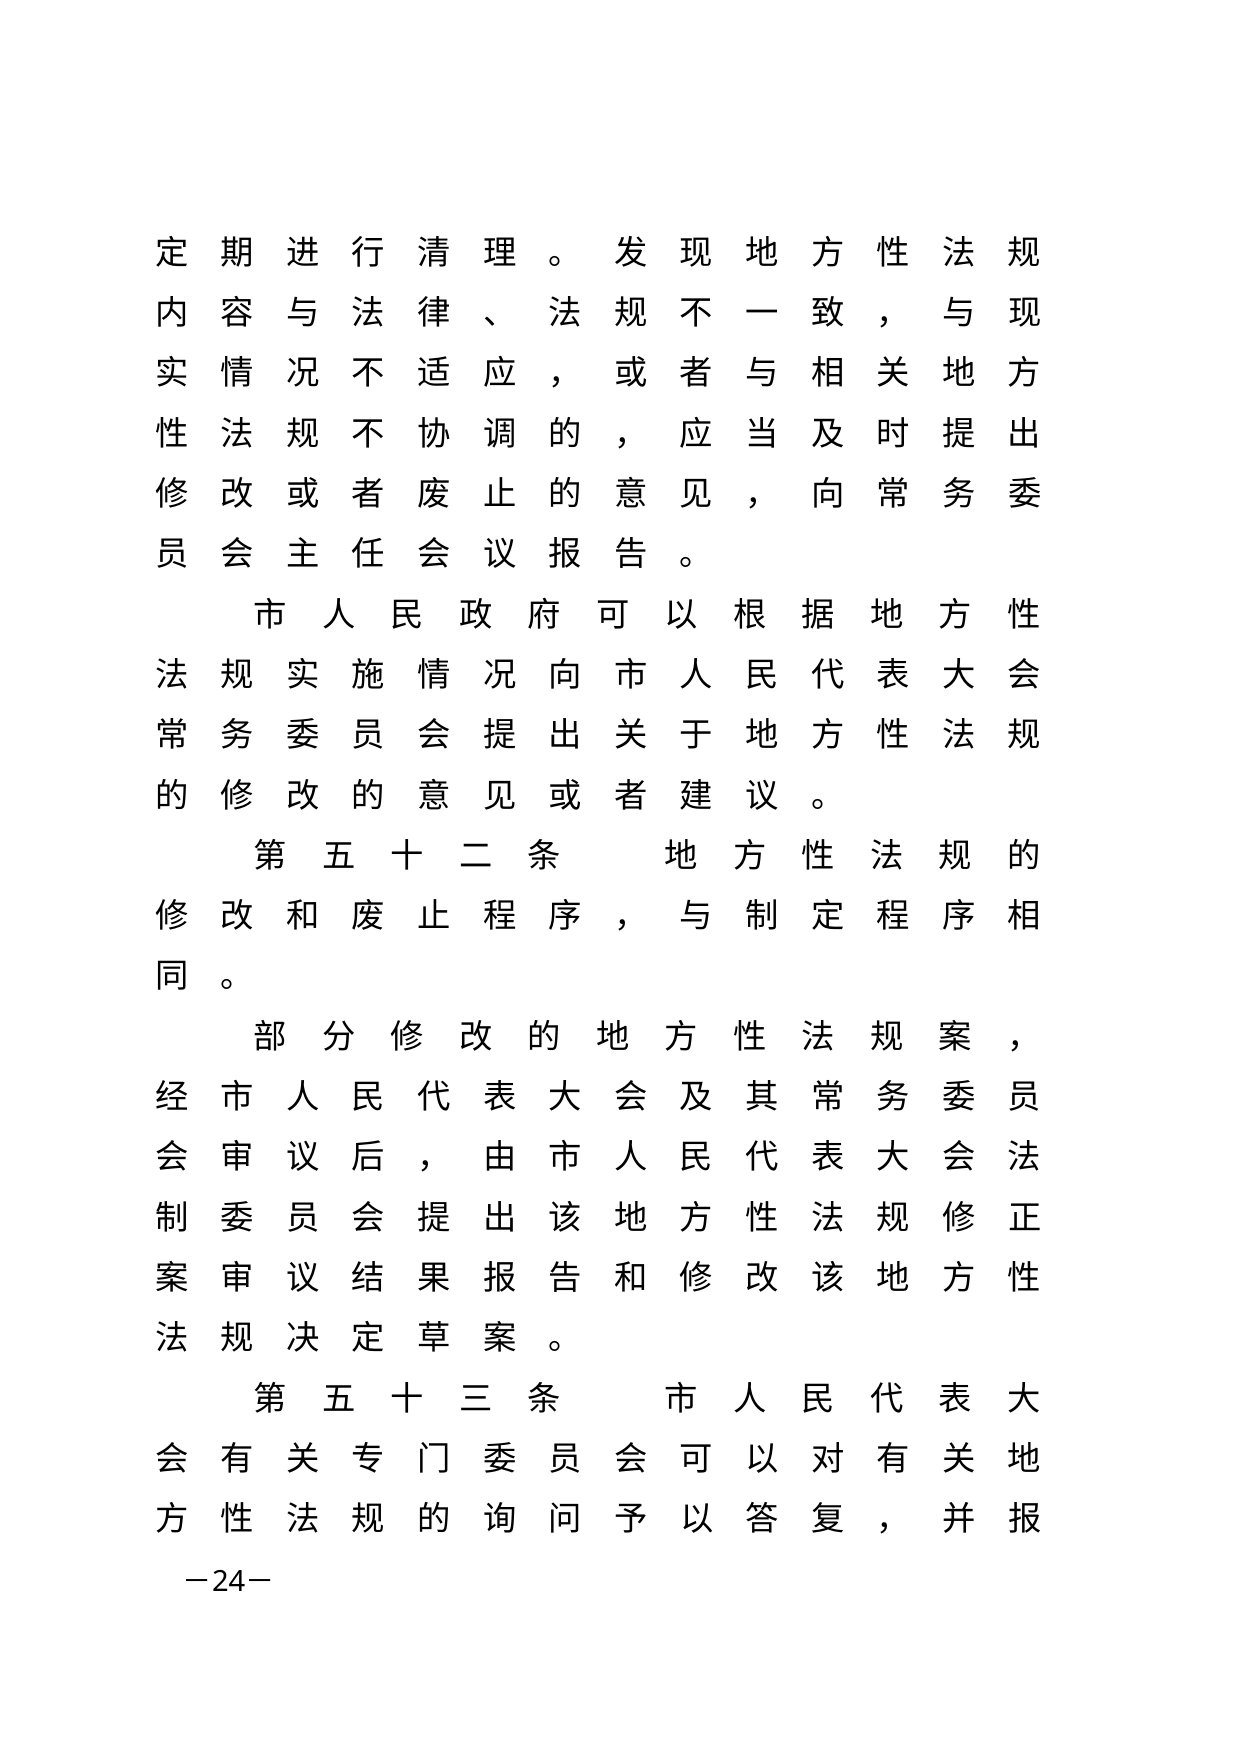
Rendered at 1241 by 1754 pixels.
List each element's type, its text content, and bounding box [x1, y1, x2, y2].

text 第五十三条 市人民代表大会有关专门委员会可以对有关地方性法规的询问予以答复，并报常务委员会备案。 [155, 1365, 1073, 1546]
text 第五十一条 市人民代表大会有关专门委员会，应当根据各职责范围分别对有关地方性法规定期进行清理。发现地方性法规内容与法律、法规不一致，与现实情况不适应，或者与相关地方性法规不协调的，应当及时提出修改或者废止的意见，向常务委员会主任会议报告。 [155, 219, 1073, 581]
text 市人民政府可以根据地方性法规实施情况向市人民代表大会常务委员会提出关于地方性法规的修改的意见或者建议。 [155, 581, 1073, 823]
text 部分修改的地方性法规案，经市人民代表大会及其常务委员会审议后，由市人民代表大会法制委员会提出该地方性法规修正案审议结果报告和修改该地方性法规决定草案。 [155, 1003, 1073, 1365]
text 第五十二条 地方性法规的修改和废止程序，与制定程序相同。 [155, 823, 1073, 1003]
